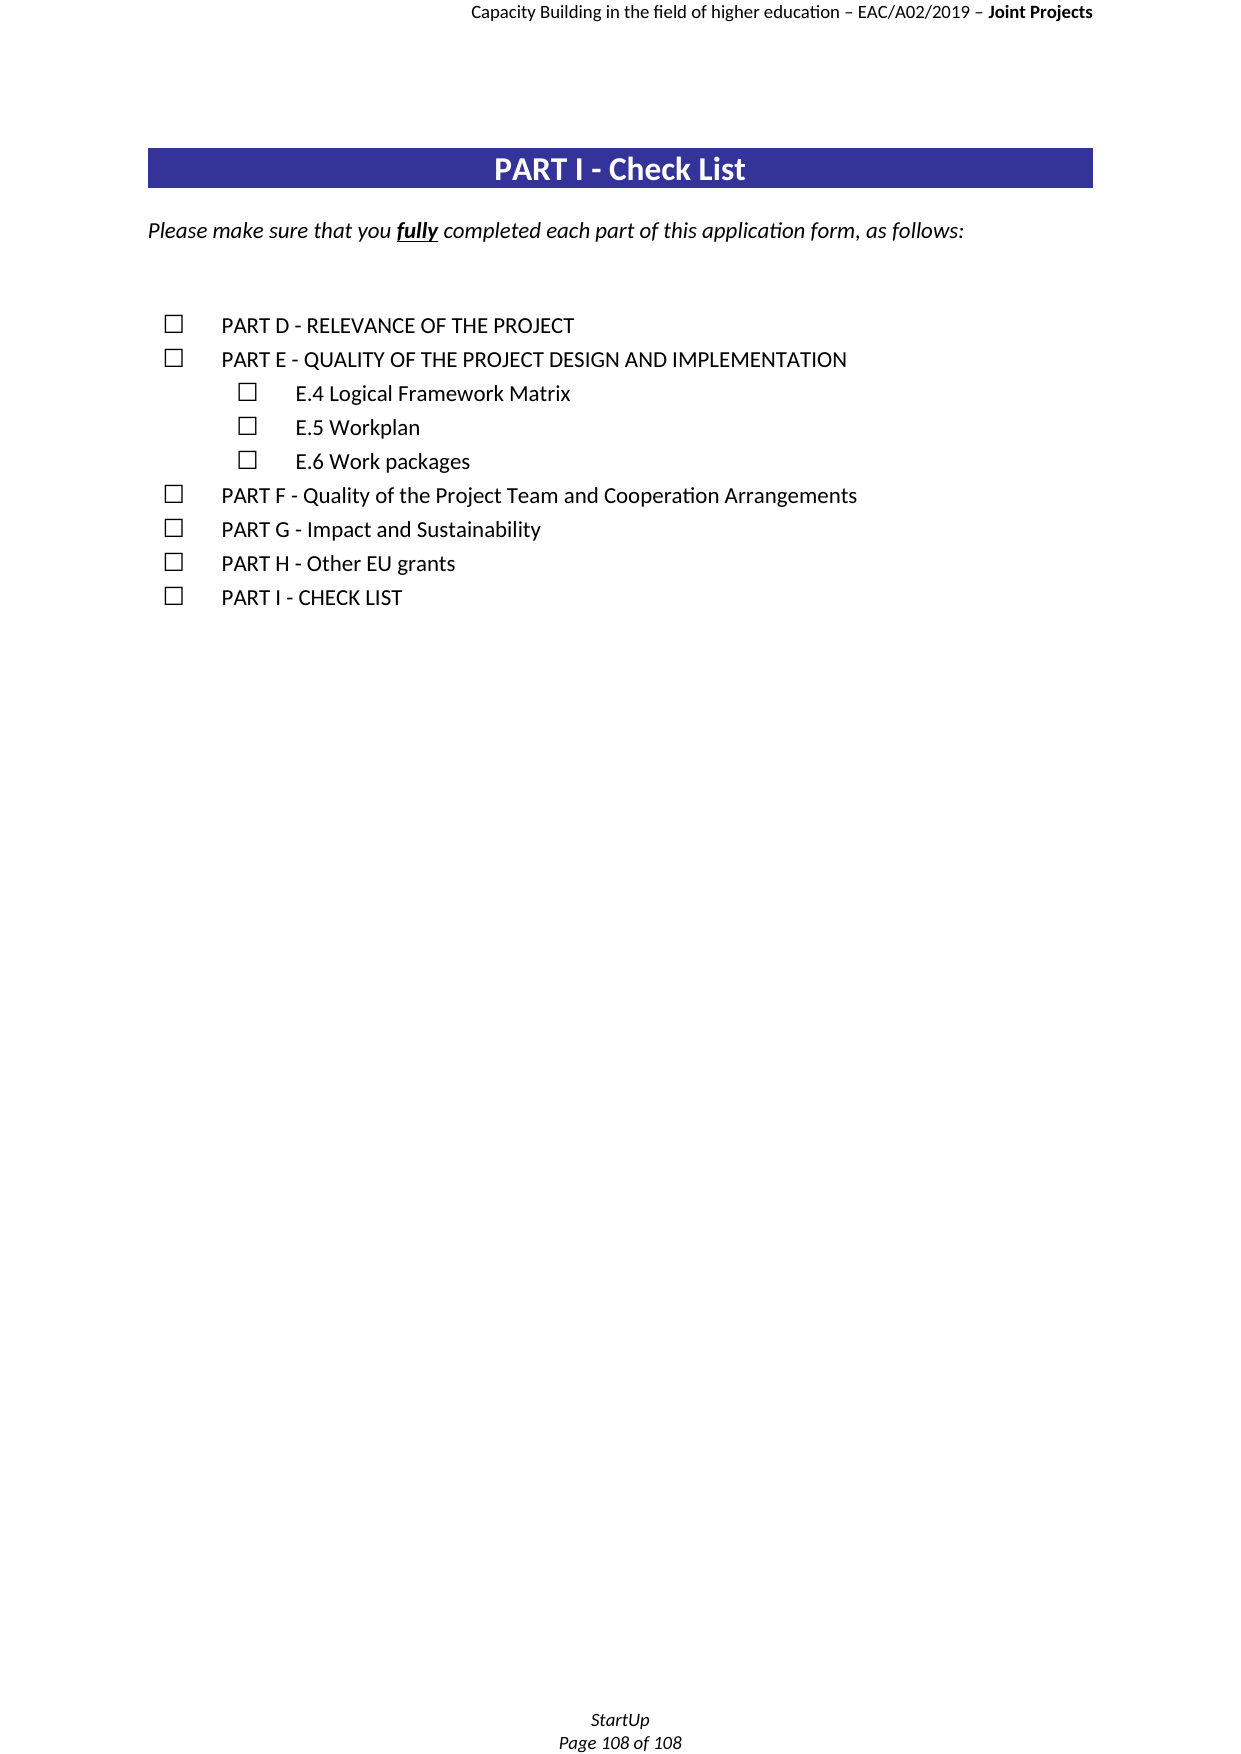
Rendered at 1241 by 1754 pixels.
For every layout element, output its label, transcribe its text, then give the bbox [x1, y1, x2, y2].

text E.6 Work packages [236, 443, 1093, 477]
text E.5 Workplan [236, 409, 1093, 443]
subtitle PART I - Check List [148, 148, 1093, 188]
text PART H - Other EU grants [162, 545, 1093, 579]
text PART I - CHECK LIST [162, 579, 1093, 613]
text Please make sure that you fully completed each part of this application form, as follows: [148, 216, 1093, 244]
text PART G - Impact and Sustainability [162, 511, 1093, 545]
text E.4 Logical Framework Matrix [236, 374, 1093, 409]
text PART D - RELEVANCE OF THE PROJECT [162, 306, 1093, 341]
text PART E - QUALITY OF THE PROJECT DESIGN AND IMPLEMENTATION [162, 341, 1093, 374]
text PART F - Quality of the Project Team and Cooperation Arrangements [162, 477, 1093, 511]
